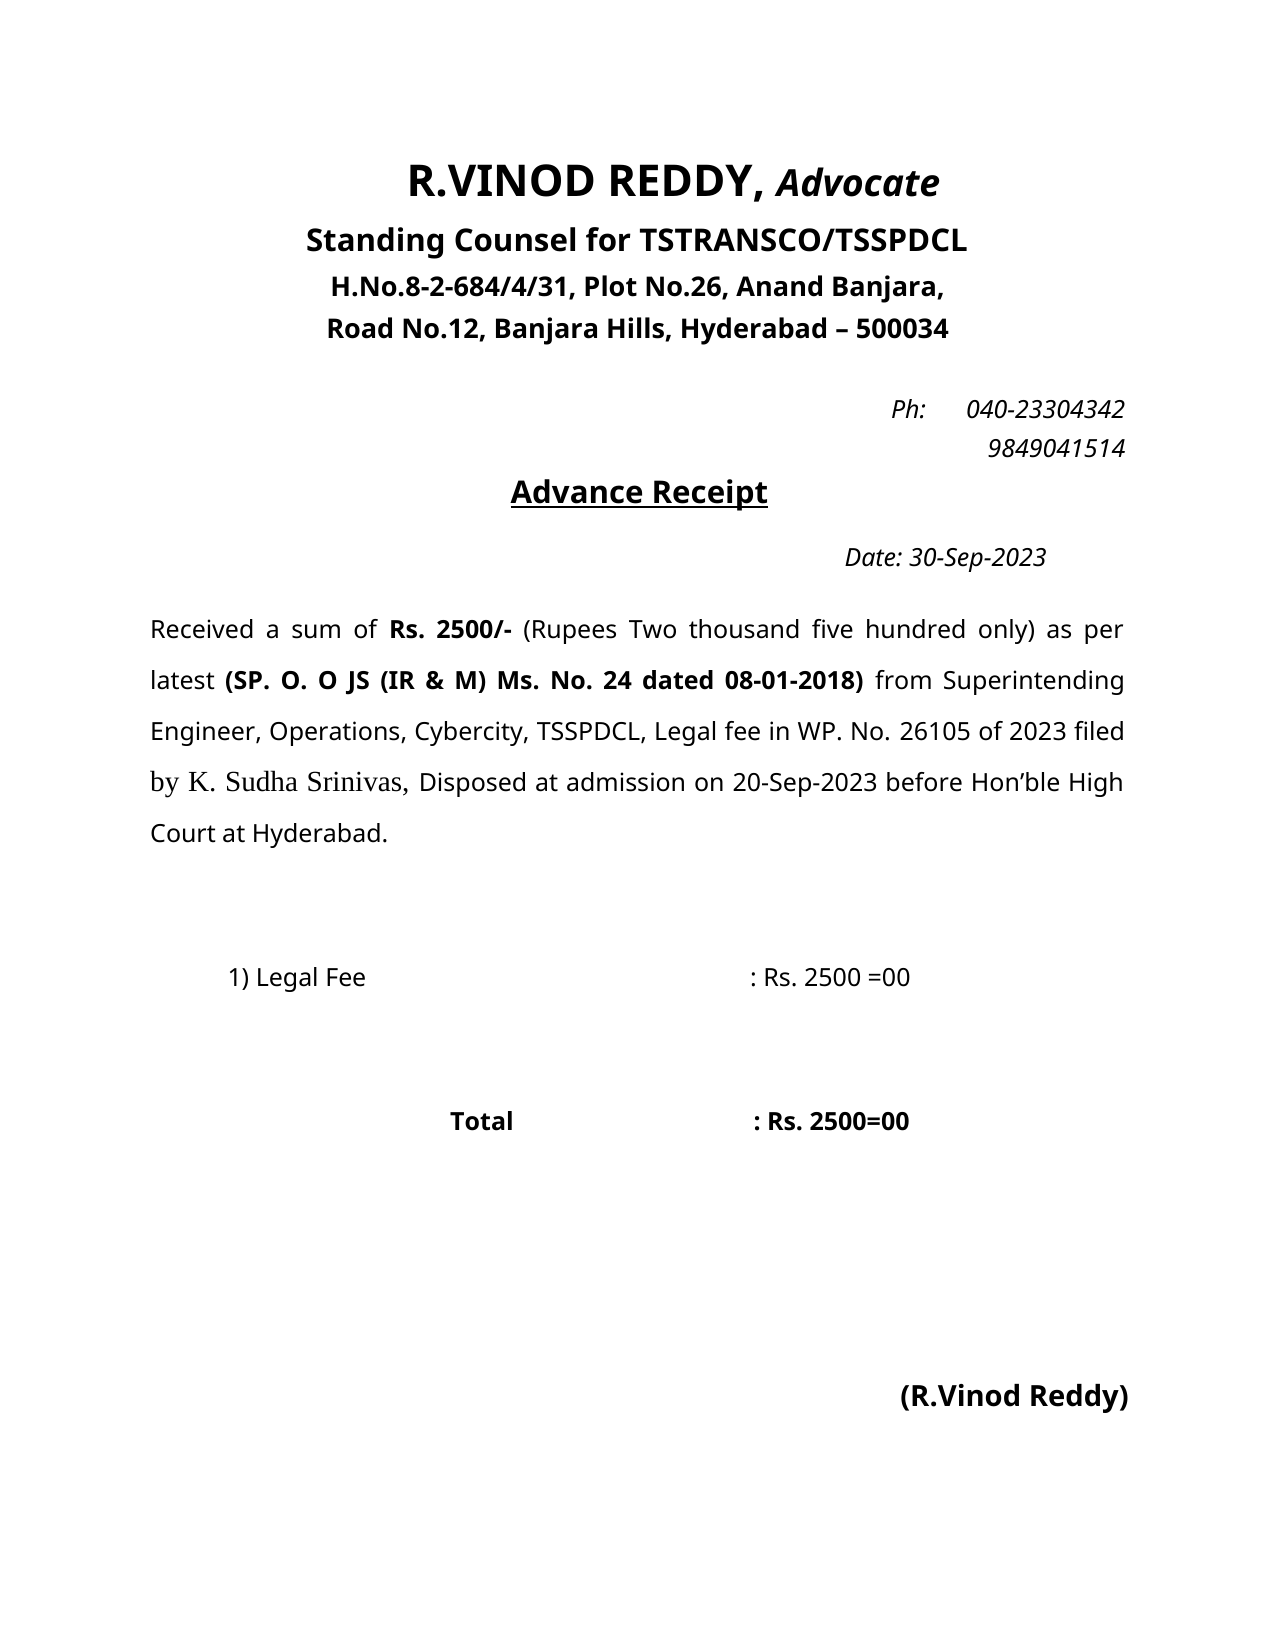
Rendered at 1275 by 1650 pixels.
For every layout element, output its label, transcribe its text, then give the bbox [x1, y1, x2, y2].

text R.VINOD REDDY, Advocate [227, 150, 1047, 209]
text Advance Receipt [150, 470, 1128, 512]
text 1) Legal Fee : Rs. 2500 =00 [227, 960, 1010, 994]
text Standing Counsel for TSTRANSCO/TSSPDCL [227, 218, 1047, 261]
text H.No.8-2-684/4/31, Plot No.26, Anand Banjara, [150, 267, 1125, 304]
text (R.Vinod Reddy) [677, 1375, 1128, 1414]
text Road No.12, Banjara Hills, Hyderabad – 500034 [150, 310, 1125, 347]
text Date: 30-Sep-2023 [227, 539, 1047, 573]
text Total : Rs. 2500=00 [377, 1103, 1010, 1138]
text 9849041514 [150, 431, 1125, 464]
text Ph: 040-23304342 [150, 391, 1125, 425]
text Received a sum of Rs. 2500/- (Rupees Two thousand five hundred only) as per latest (SP. O. O JS (IR & M) Ms. No. 24 dated 08-01-2018) from Superintending Engineer, Operations, Cybercity, TSSPDCL, Legal fee in WP. No. 26105 of 2023 filed by K. Sudha Srinivas, Disposed at admission on 20-Sep-2023 before Hon’ble High Court at Hyderabad. [150, 611, 1125, 850]
